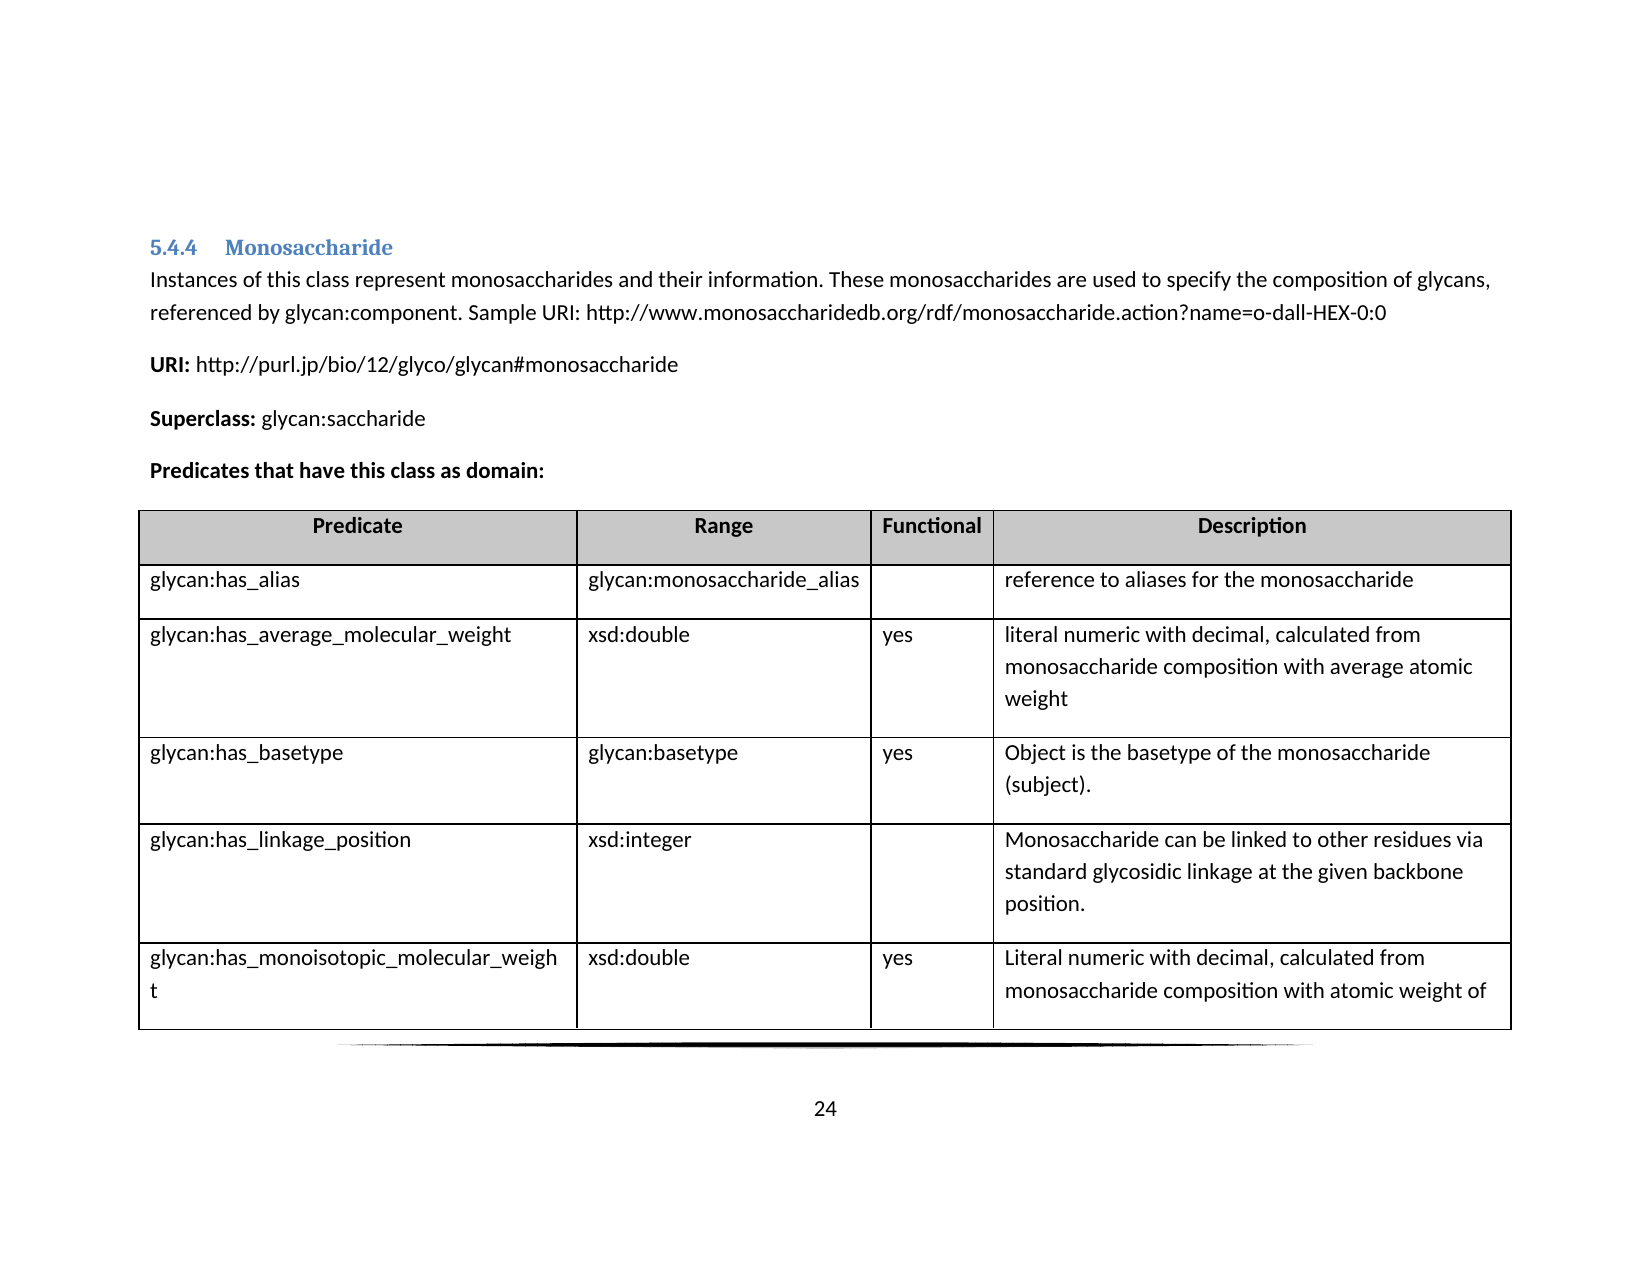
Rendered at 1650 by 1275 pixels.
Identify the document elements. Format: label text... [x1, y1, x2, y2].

table_cell xsd:double [578, 944, 870, 1028]
table_cell xsd:double [578, 620, 870, 737]
text Instances of this class represent monosaccharides and their information. These monosaccharides are used to specify the composition of glycans, referenced by glycan:component. Sample URI: http://www.monosaccharidedb.org/rdf/monosaccharide.action?name=o-dall-HEX-0:0 [150, 265, 1500, 326]
text URI: http://purl.jp/bio/12/glyco/glycan#monosaccharide [150, 351, 1500, 379]
table_cell yes [872, 944, 993, 1028]
table_cell [872, 825, 993, 942]
table_cell glycan:has_linkage_position [140, 825, 576, 942]
table_cell reference to aliases for the monosaccharide [994, 566, 1510, 618]
table_cell literal numeric with decimal, calculated from monosaccharide composition with average atomic weight [994, 620, 1510, 737]
table_header Functional [872, 511, 993, 564]
picture [337, 1041, 1313, 1049]
table_header Range [578, 511, 870, 564]
table_cell glycan:monosaccharide_alias [578, 566, 870, 618]
table_cell Literal numeric with decimal, calculated from monosaccharide composition with atomic weight of monoisotope. [994, 944, 1510, 1028]
table_cell yes [872, 738, 993, 823]
text Superclass: glycan:saccharide [150, 404, 1500, 432]
table_cell glycan:has_basetype [140, 738, 576, 823]
table_cell glycan:has_alias [140, 566, 576, 618]
table_cell yes [872, 620, 993, 737]
table_cell [872, 566, 993, 618]
text Predicates that have this class as domain: [150, 457, 1500, 485]
table_cell glycan:has_average_molecular_weight [140, 620, 576, 737]
table_cell xsd:integer [578, 825, 870, 942]
subtitle Monosaccharide [150, 235, 1500, 262]
table_header Predicate [140, 511, 576, 564]
table_cell Monosaccharide can be linked to other residues via standard glycosidic linkage at the given backbone position. [994, 825, 1510, 942]
table_cell Object is the basetype of the monosaccharide (subject). [994, 738, 1510, 823]
table_cell glycan:has_monoisotopic_molecular_weight [140, 944, 576, 1028]
table_cell glycan:basetype [578, 738, 870, 823]
table_header Description [994, 511, 1510, 564]
